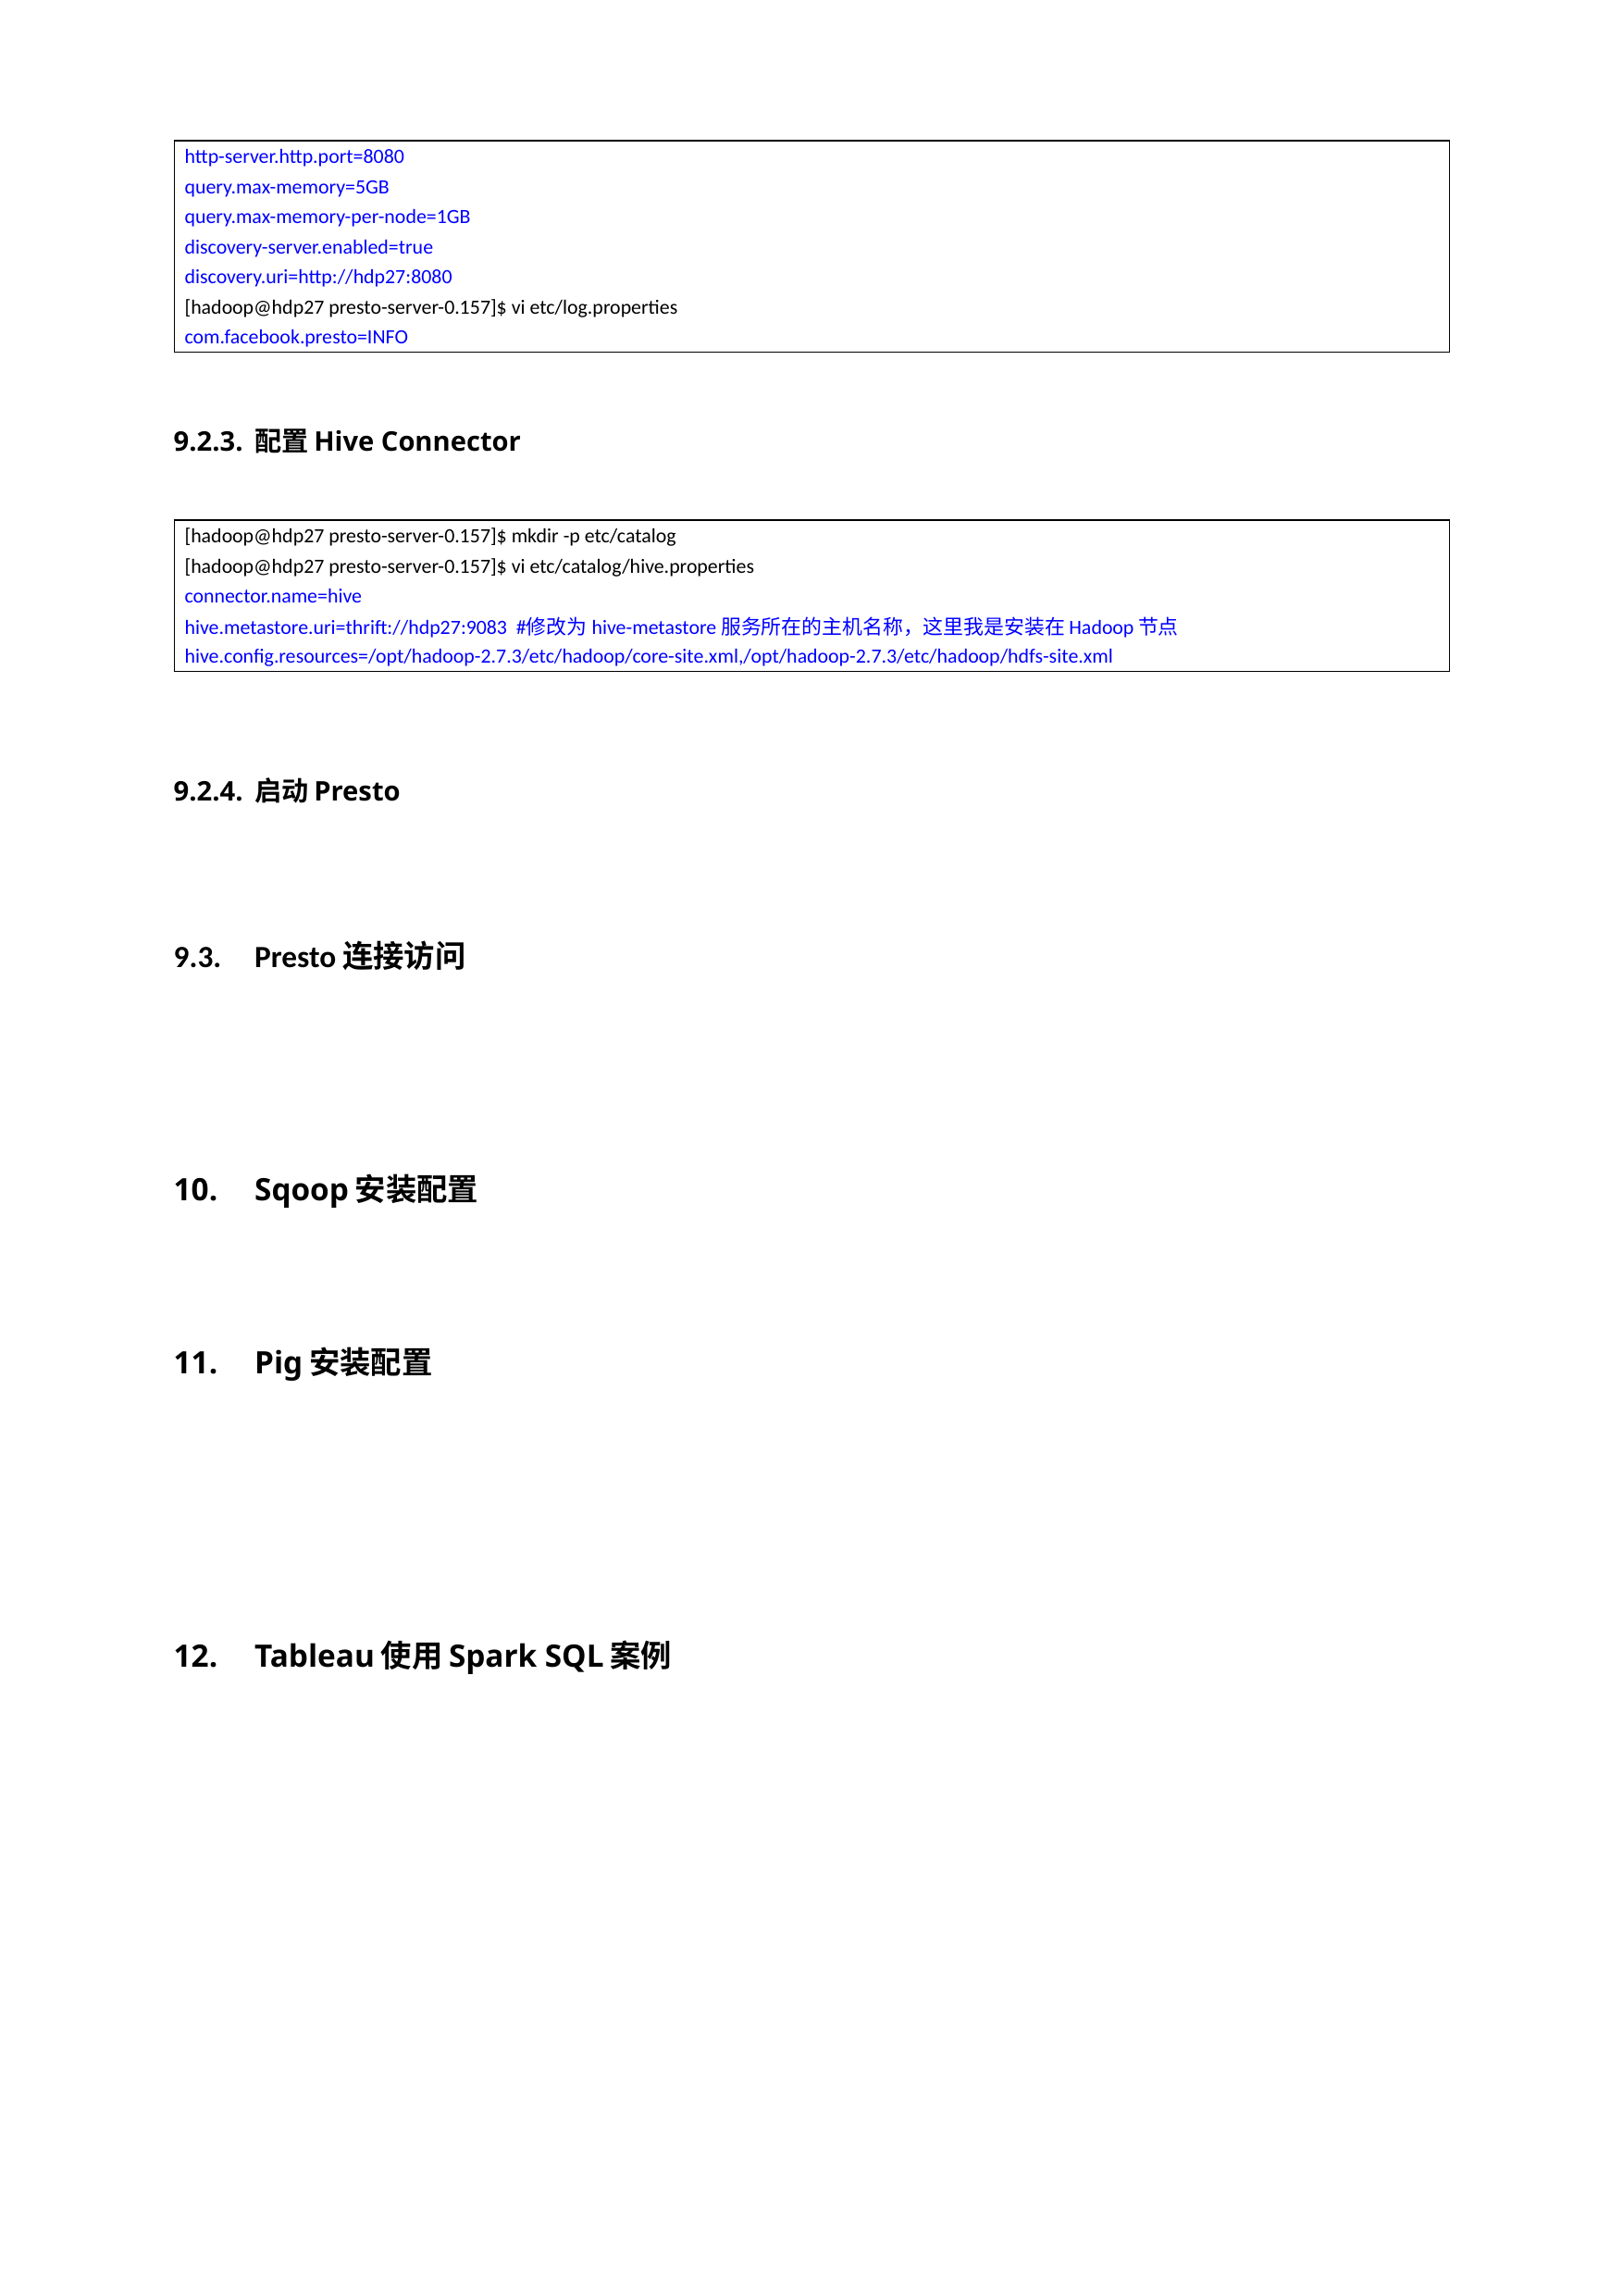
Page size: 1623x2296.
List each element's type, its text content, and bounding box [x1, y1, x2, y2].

table_header [hadoop@hdp27 presto-server-0.157]$ mkdir -p etc/catalog [hadoop@hdp27 presto-server-0.157]$ vi etc/catalog/hive.properties connector.name=hive hive.metastore.uri=thrift://hdp27:9083 #修改为 hive-metastore 服务所在的主机名称，这里我是安装在Hadoop节点 hive.config.resources=/opt/hadoop-2.7.3/etc/hadoop/core-site.xml,/opt/hadoop-2.7.3/etc/hadoop/hdfs-site.xml [175, 521, 1449, 671]
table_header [175, 142, 1449, 352]
subtitle 配置Hive Connector [173, 410, 1449, 470]
subtitle 启动Presto [173, 759, 1449, 819]
subtitle Presto连接访问 [173, 925, 1449, 985]
subtitle Sqoop安装配置 [173, 1157, 1449, 1217]
subtitle Pig安装配置 [173, 1330, 1449, 1390]
subtitle Tableau使用Spark SQL案例 [173, 1623, 1449, 1683]
